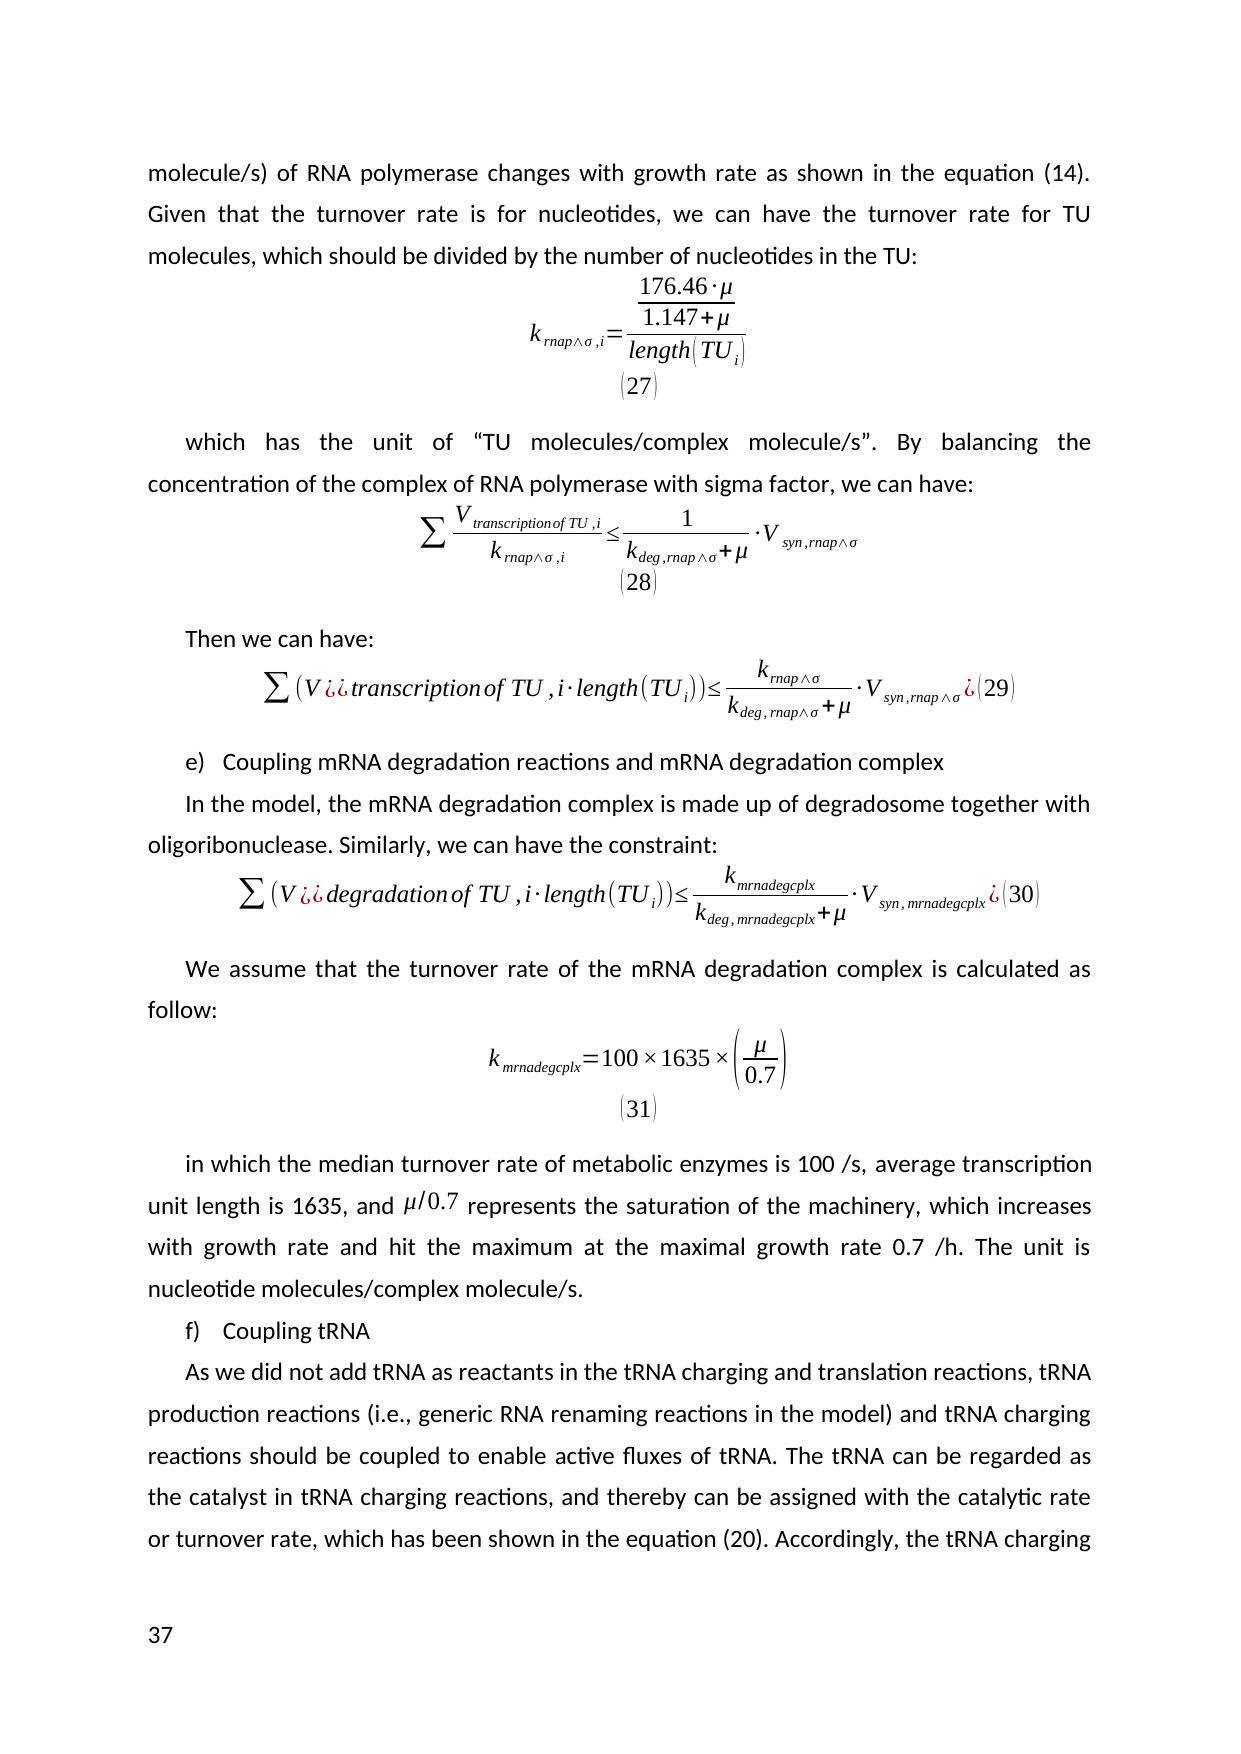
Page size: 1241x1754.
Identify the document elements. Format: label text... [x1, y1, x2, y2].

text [148, 1347, 1093, 1556]
text which has the unit of “TU molecules/complex molecule/s”. By balancing the concentration of the complex of RNA polymerase with sigma factor, we can have: [148, 417, 1093, 500]
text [148, 148, 1093, 273]
text in which the median turnover rate of metabolic enzymes is 100 /s, average transcription unit length is 1635, and represents the saturation of the machinery, which increases with growth rate and hit the maximum at the maximal growth rate 0.7 /h. The unit is nucleotide molecules/complex molecule/s. [148, 1139, 1093, 1306]
list Coupling tRNA [185, 1306, 1093, 1347]
text We assume that the turnover rate of the mRNA degradation complex is calculated as follow: [148, 944, 1093, 1027]
text In the model, the mRNA degradation complex is made up of degradosome together with oligoribonuclease. Similarly, we can have the constraint: [148, 779, 1093, 862]
list Coupling mRNA degradation reactions and mRNA degradation complex [185, 737, 1093, 779]
text Then we can have: [148, 614, 1093, 655]
